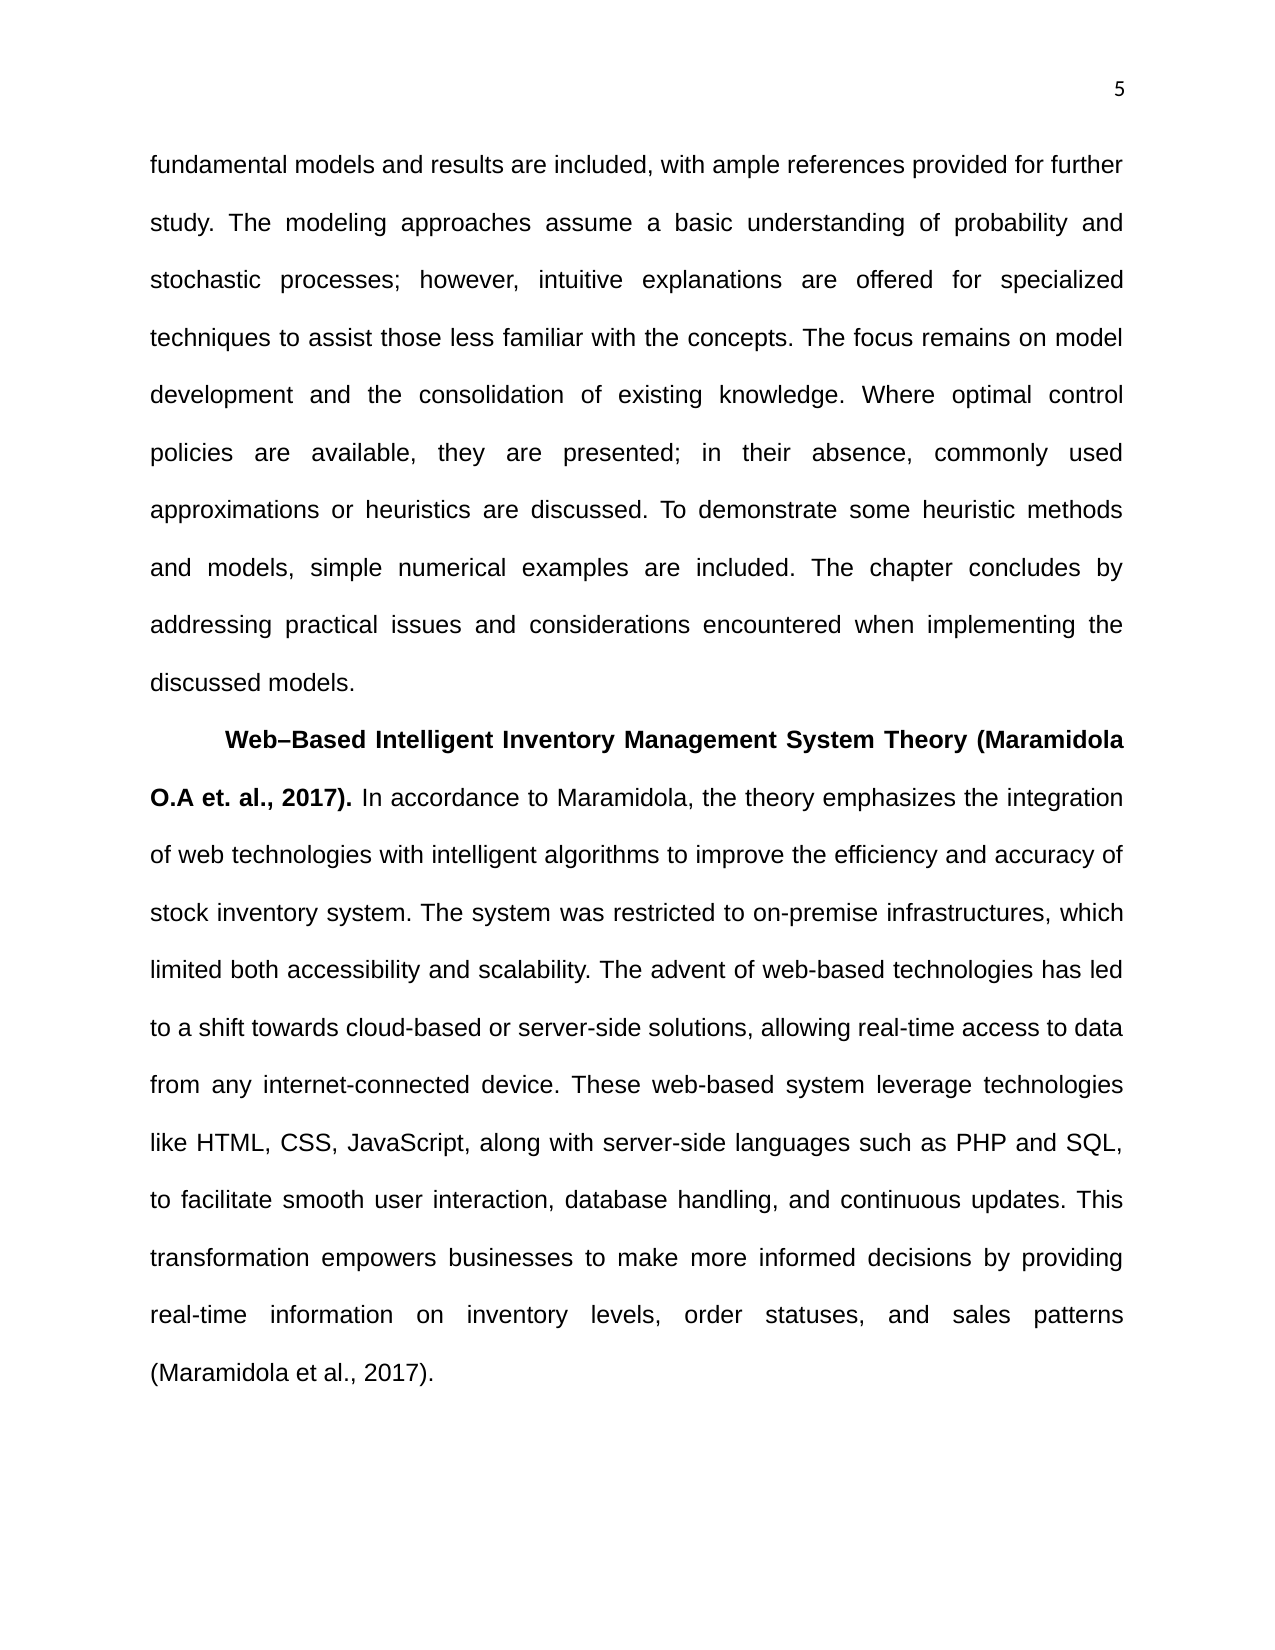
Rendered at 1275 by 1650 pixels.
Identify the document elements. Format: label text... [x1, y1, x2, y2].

text Web–Based Intelligent Inventory Management System Theory (Maramidola O.A et. al., 2017). In accordance to Maramidola, the theory emphasizes the integration of web technologies with intelligent algorithms to improve the efficiency and accuracy of stock inventory system. The system was restricted to on-premise infrastructures, which limited both accessibility and scalability. The advent of web-based technologies has led to a shift towards cloud-based or server-side solutions, allowing real-time access to data from any internet-connected device. These web-based system leverage technologies like HTML, CSS, JavaScript, along with server-side languages such as PHP and SQL, to facilitate smooth user interaction, database handling, and continuous updates. This transformation empowers businesses to make more informed decisions by providing real-time information on inventory levels, order statuses, and sales patterns (Maramidola et al., 2017). [150, 725, 1125, 1386]
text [150, 150, 1125, 696]
